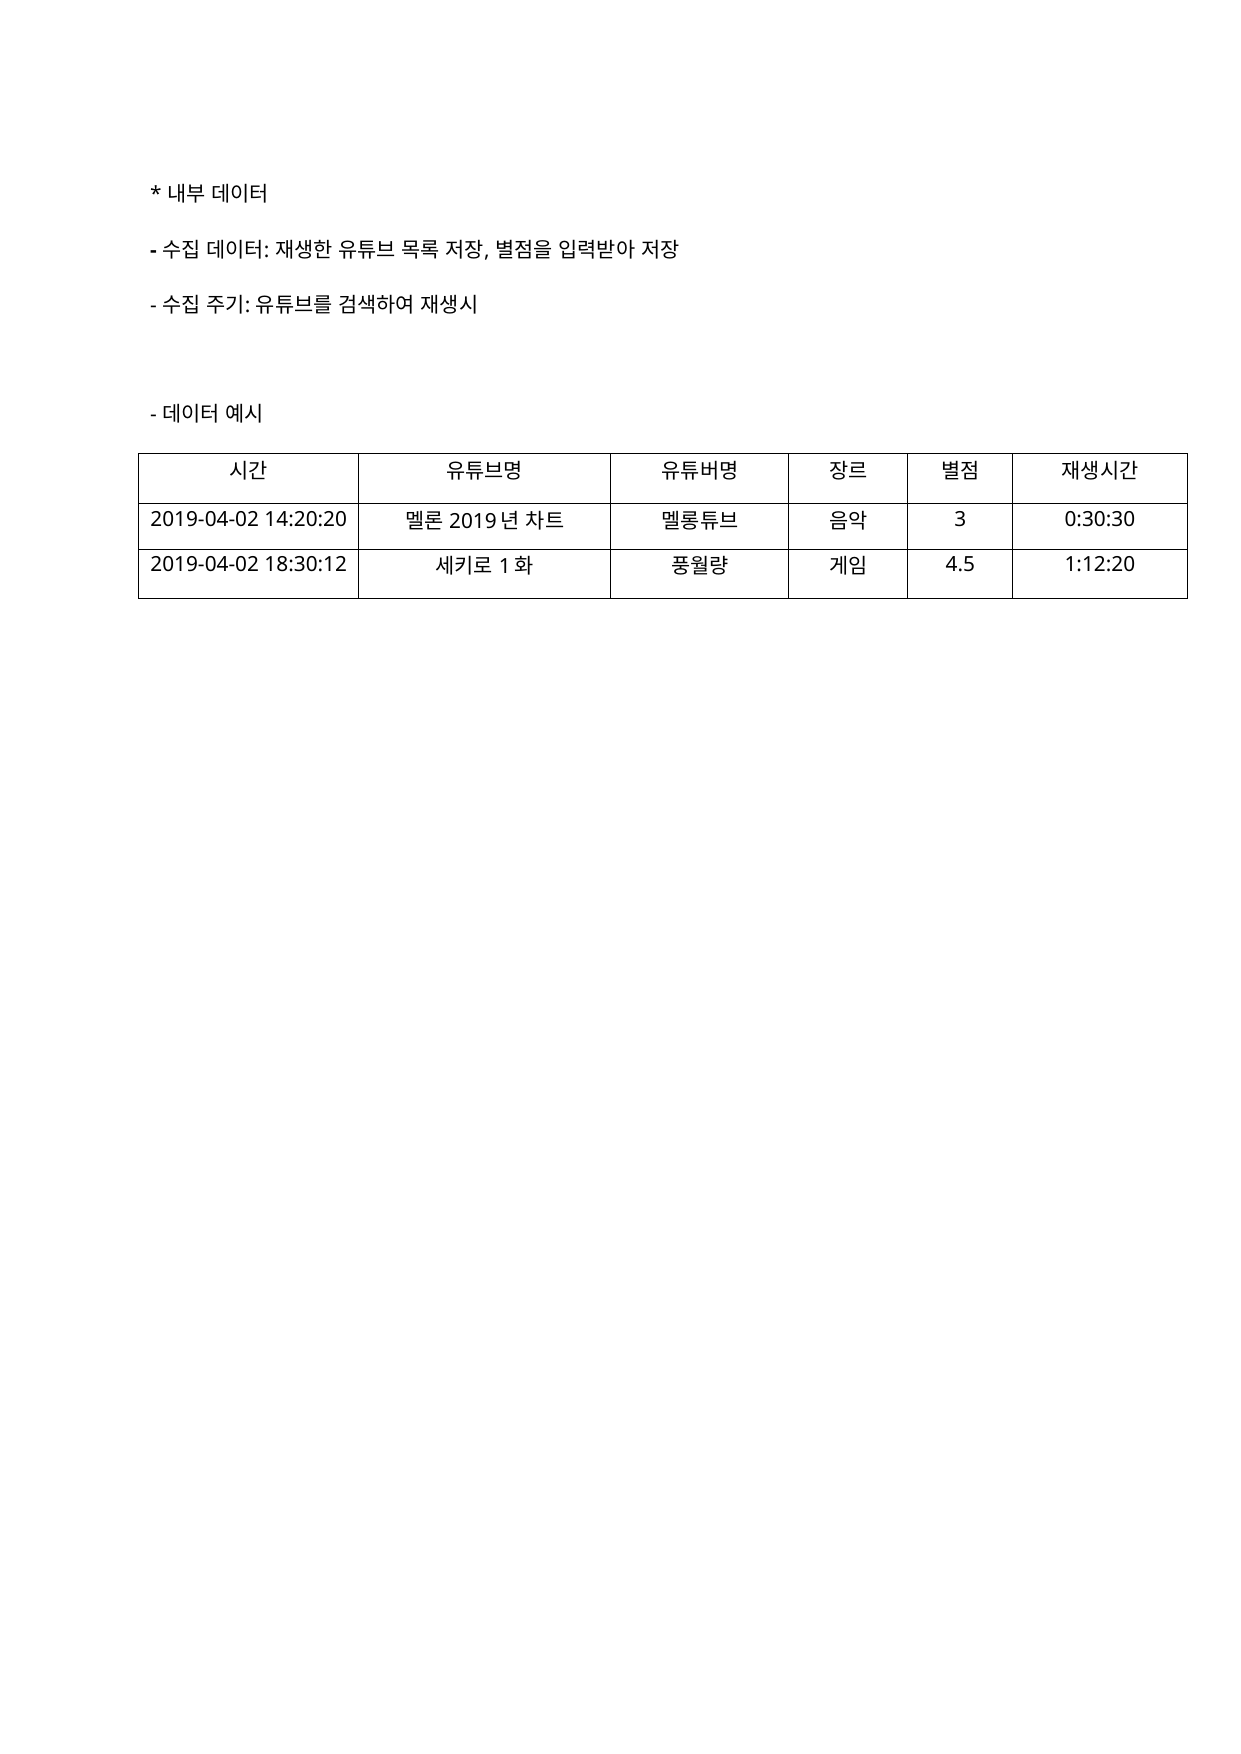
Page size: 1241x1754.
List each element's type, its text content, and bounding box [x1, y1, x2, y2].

table_cell 1:12:20 [1013, 550, 1187, 598]
text - 수집 주기: 유튜브를 검색하여 재생시 [150, 288, 1090, 319]
table_cell 음악 [789, 504, 907, 548]
table_cell 풍월량 [611, 550, 788, 598]
table_cell 0:30:30 [1013, 504, 1187, 548]
table_header 시간 [139, 454, 358, 503]
text - 수집 데이터: 재생한 유튜브 목록 저장, 별점을 입력받아 저장 [150, 233, 1090, 263]
table_cell 2019-04-02 14:20:20 [139, 504, 358, 548]
table_header 유튜버명 [611, 454, 788, 503]
table_cell 4.5 [908, 550, 1012, 598]
table_cell 멜롱튜브 [611, 504, 788, 548]
table_header 장르 [789, 454, 907, 503]
text - 데이터 예시 [150, 397, 1090, 428]
table_header 재생시간 [1013, 454, 1187, 503]
table_cell 3 [908, 504, 1012, 548]
table_cell 게임 [789, 550, 907, 598]
table_cell 멜론 2019년 차트 [359, 504, 610, 548]
table_header 유튜브명 [359, 454, 610, 503]
table_cell 2019-04-02 18:30:12 [139, 550, 358, 598]
text * 내부 데이터 [150, 177, 1090, 207]
table_cell 세키로 1화 [359, 550, 610, 598]
table_header 별점 [908, 454, 1012, 503]
